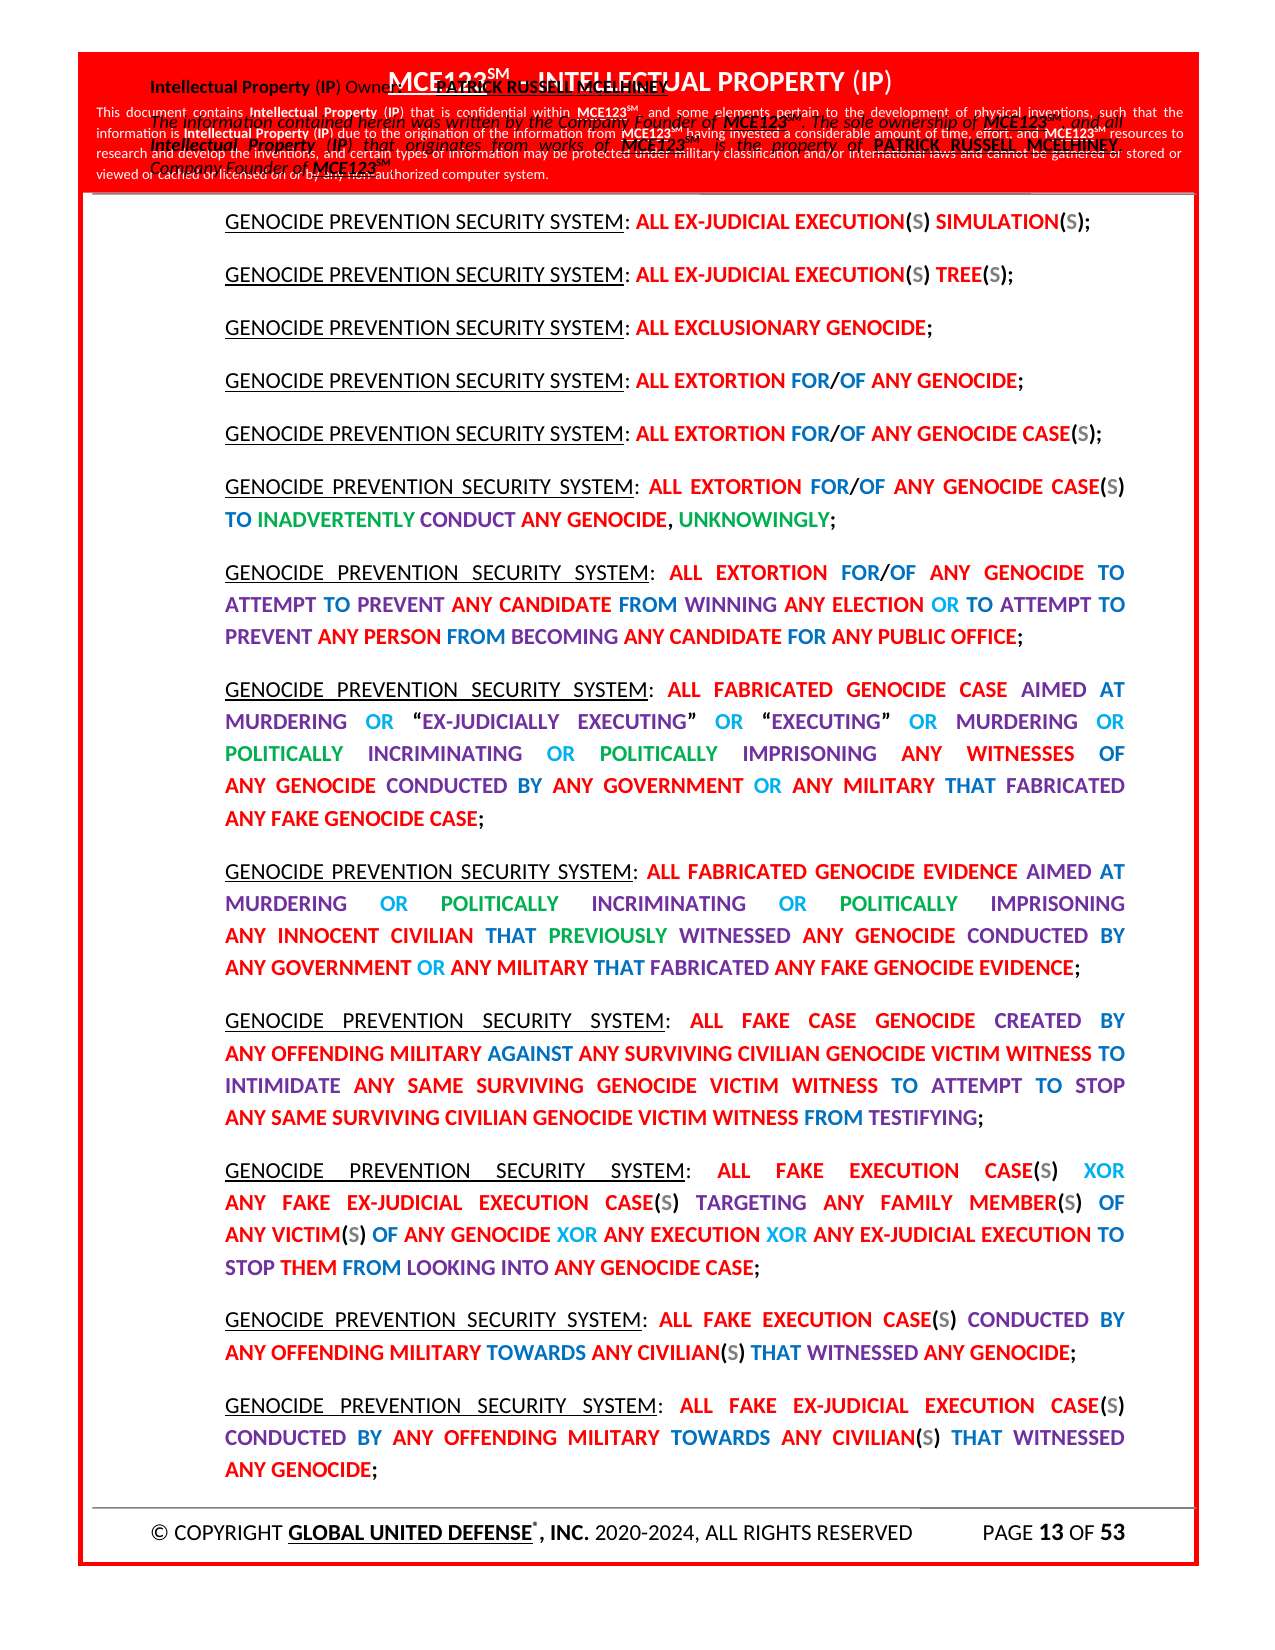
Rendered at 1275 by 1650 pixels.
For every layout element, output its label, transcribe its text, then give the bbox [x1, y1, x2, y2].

text GENOCIDE PREVENTION SECURITY SYSTEM: ALL EXTORTION FOR/OF ANY GENOCIDE; [225, 366, 1125, 394]
text GENOCIDE PREVENTION SECURITY SYSTEM: ALL FAKE CASE GENOCIDE CREATED BY ANY OFFENDING MILITARY AGAINST ANY SURVIVING CIVILIAN GENOCIDE VICTIM WITNESS TO INTIMIDATE ANY SAME SURVIVING GENOCIDE VICTIM WITNESS TO ATTEMPT TO STOP ANY SAME SURVIVING CIVILIAN GENOCIDE VICTIM WITNESS FROM TESTIFYING; [225, 1006, 1125, 1131]
text GENOCIDE PREVENTION SECURITY SYSTEM: ALL FAKE EX-JUDICIAL EXECUTION CASE(S) CONDUCTED BY ANY OFFENDING MILITARY TOWARDS ANY CIVILIAN(S) THAT WITNESSED ANY GENOCIDE; [225, 1391, 1125, 1483]
text GENOCIDE PREVENTION SECURITY SYSTEM: ALL EXCLUSIONARY GENOCIDE; [225, 313, 1125, 341]
text GENOCIDE PREVENTION SECURITY SYSTEM: ALL FABRICATED GENOCIDE CASE AIMED AT MURDERING OR “EX-JUDICIALLY EXECUTING” OR “EXECUTING” OR MURDERING OR POLITICALLY INCRIMINATING OR POLITICALLY IMPRISONING ANY WITNESSES OF ANY GENOCIDE CONDUCTED BY ANY GOVERNMENT OR ANY MILITARY THAT FABRICATED ANY FAKE GENOCIDE CASE; [225, 675, 1125, 832]
text GENOCIDE PREVENTION SECURITY SYSTEM: ALL FAKE EXECUTION CASE(S) CONDUCTED BY ANY OFFENDING MILITARY TOWARDS ANY CIVILIAN(S) THAT WITNESSED ANY GENOCIDE; [225, 1306, 1125, 1366]
text GENOCIDE PREVENTION SECURITY SYSTEM: ALL EX-JUDICIAL EXECUTION(S) SIMULATION(S); [225, 207, 1125, 235]
text GENOCIDE PREVENTION SECURITY SYSTEM: ALL EXTORTION FOR/OF ANY GENOCIDE TO ATTEMPT TO PREVENT ANY CANDIDATE FROM WINNING ANY ELECTION OR TO ATTEMPT TO PREVENT ANY PERSON FROM BECOMING ANY CANDIDATE FOR ANY PUBLIC OFFICE; [225, 558, 1125, 650]
text GENOCIDE PREVENTION SECURITY SYSTEM: ALL FABRICATED GENOCIDE EVIDENCE AIMED AT MURDERING OR POLITICALLY INCRIMINATING OR POLITICALLY IMPRISONING ANY INNOCENT CIVILIAN THAT PREVIOUSLY WITNESSED ANY GENOCIDE CONDUCTED BY ANY GOVERNMENT OR ANY MILITARY THAT FABRICATED ANY FAKE GENOCIDE EVIDENCE; [225, 857, 1125, 981]
text GENOCIDE PREVENTION SECURITY SYSTEM: ALL FAKE EXECUTION CASE(S) XOR ANY FAKE EX-JUDICIAL EXECUTION CASE(S) TARGETING ANY FAMILY MEMBER(S) OF ANY VICTIM(S) OF ANY GENOCIDE XOR ANY EXECUTION XOR ANY EX-JUDICIAL EXECUTION TO STOP THEM FROM LOOKING INTO ANY GENOCIDE CASE; [225, 1156, 1125, 1281]
text GENOCIDE PREVENTION SECURITY SYSTEM: ALL EXTORTION FOR/OF ANY GENOCIDE CASE(S) TO INADVERTENTLY CONDUCT ANY GENOCIDE, UNKNOWINGLY; [225, 472, 1125, 533]
text GENOCIDE PREVENTION SECURITY SYSTEM: ALL EXTORTION FOR/OF ANY GENOCIDE CASE(S); [225, 419, 1125, 447]
text GENOCIDE PREVENTION SECURITY SYSTEM: ALL EX-JUDICIAL EXECUTION(S) TREE(S); [225, 260, 1125, 288]
